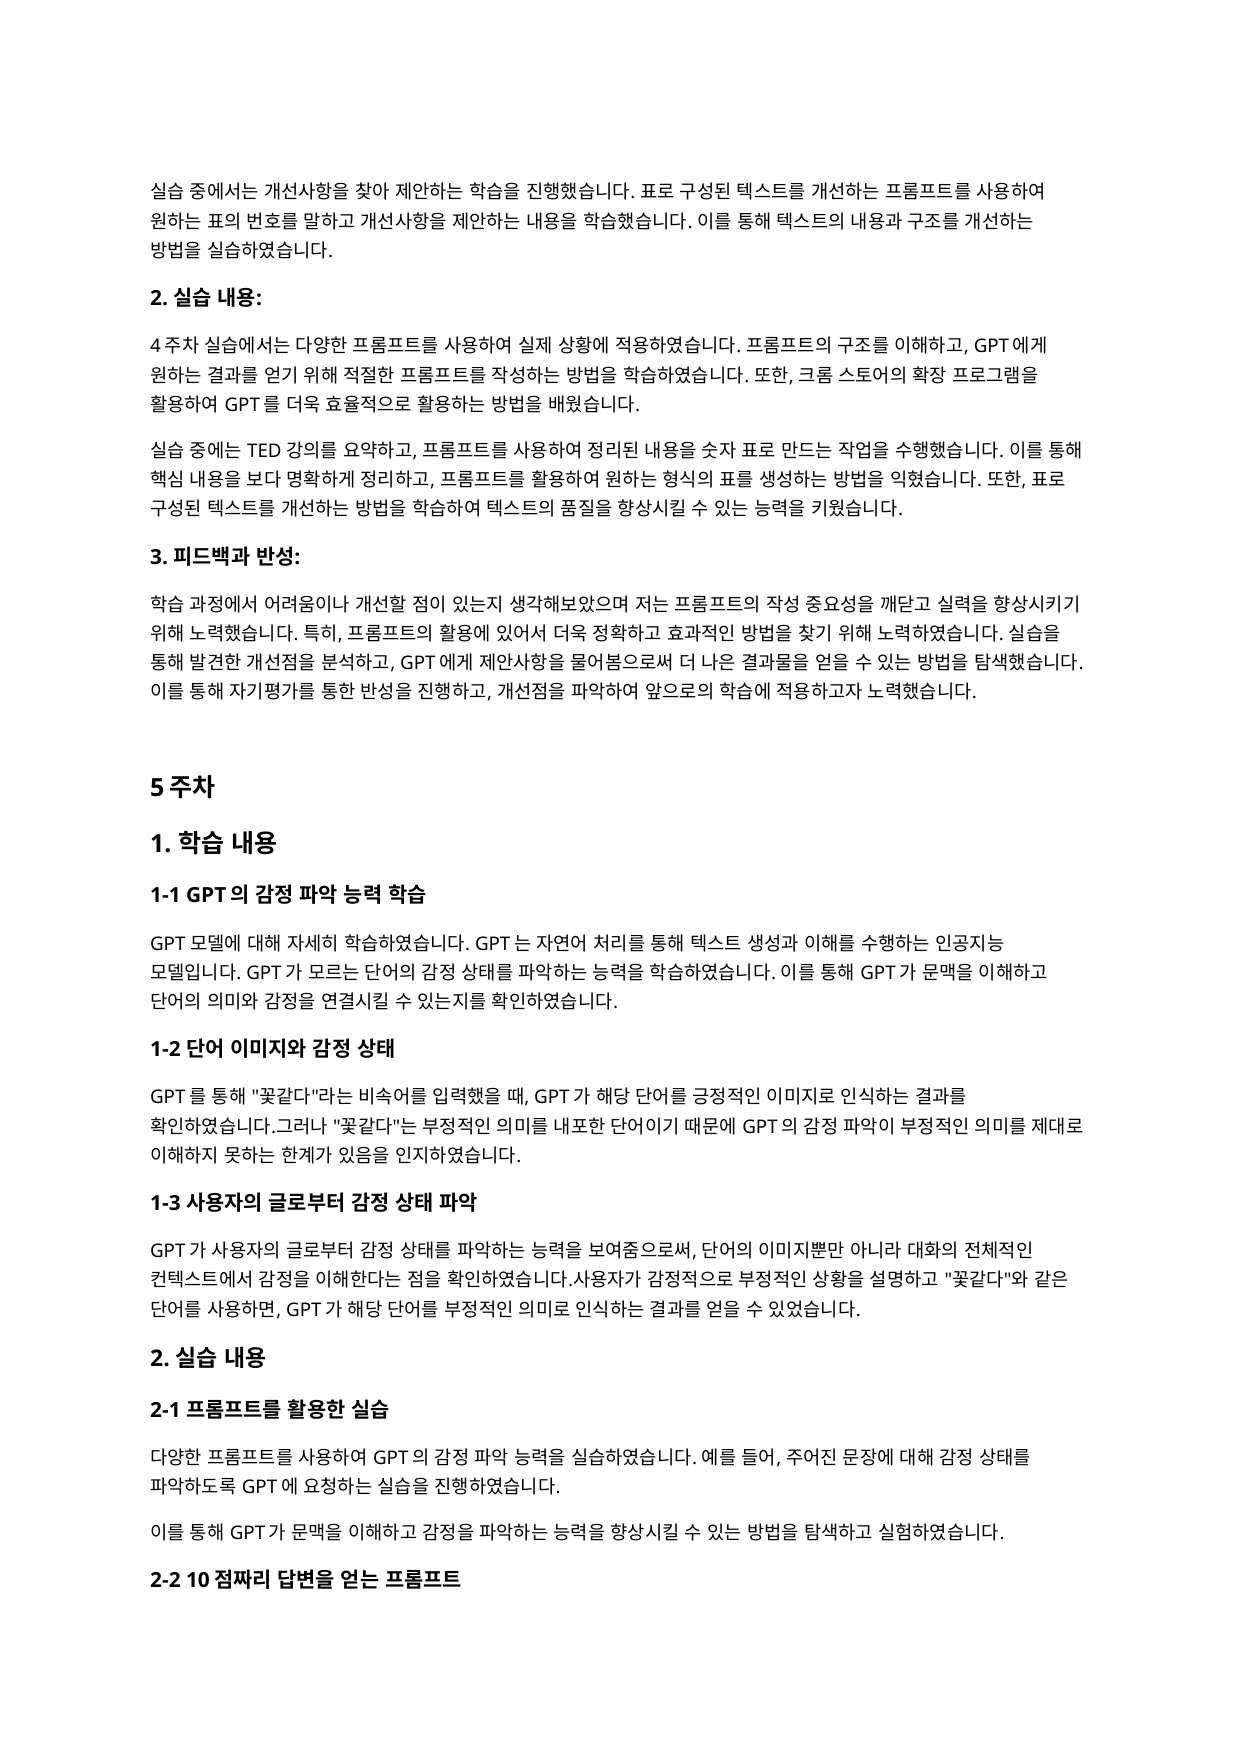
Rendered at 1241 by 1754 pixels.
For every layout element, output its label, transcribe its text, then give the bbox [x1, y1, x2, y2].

text 실습 중에는 TED 강의를 요약하고, 프롬프트를 사용하여 정리된 내용을 숫자 표로 만드는 작업을 수행했습니다. 이를 통해 핵심 내용을 보다 명확하게 정리하고, 프롬프트를 활용하여 원하는 형식의 표를 생성하는 방법을 익혔습니다. 또한, 표로 구성된 텍스트를 개선하는 방법을 학습하여 텍스트의 품질을 향상시킬 수 있는 능력을 키웠습니다. [150, 436, 1090, 521]
text 실습 중에서는 개선사항을 찾아 제안하는 학습을 진행했습니다. 표로 구성된 텍스트를 개선하는 프롬프트를 사용하여 원하는 표의 번호를 말하고 개선사항을 제안하는 내용을 학습했습니다. 이를 통해 텍스트의 내용과 구조를 개선하는 방법을 실습하였습니다. [150, 177, 1090, 263]
text 4주차 실습에서는 다양한 프롬프트를 사용하여 실제 상황에 적용하였습니다. 프롬프트의 구조를 이해하고, GPT에게 원하는 결과를 얻기 위해 적절한 프롬프트를 작성하는 방법을 학습하였습니다. 또한, 크롬 스토어의 확장 프로그램을 활용하여 GPT를 더욱 효율적으로 활용하는 방법을 배웠습니다. [150, 331, 1090, 417]
text GPT 모델에 대해 자세히 학습하였습니다. GPT는 자연어 처리를 통해 텍스트 생성과 이해를 수행하는 인공지능 모델입니다. GPT가 모르는 단어의 감정 상태를 파악하는 능력을 학습하였습니다. 이를 통해 GPT가 문맥을 이해하고 단어의 의미와 감정을 연결시킬 수 있는지를 확인하였습니다. [150, 928, 1090, 1014]
text 2-1 프롬프트를 활용한 실습 [150, 1393, 1090, 1423]
text 3. 피드백과 반성: [150, 540, 1090, 570]
text 학습 과정에서 어려움이나 개선할 점이 있는지 생각해보았으며 저는 프롬프트의 작성 중요성을 깨닫고 실력을 향상시키기 위해 노력했습니다. 특히, 프롬프트의 활용에 있어서 더욱 정확하고 효과적인 방법을 찾기 위해 노력하였습니다. 실습을 통해 발견한 개선점을 분석하고, GPT에게 제안사항을 물어봄으로써 더 나은 결과물을 얻을 수 있는 방법을 탐색했습니다. 이를 통해 자기평가를 통한 반성을 진행하고, 개선점을 파악하여 앞으로의 학습에 적용하고자 노력했습니다. [150, 589, 1090, 704]
text 2. 실습 내용 [150, 1340, 1090, 1374]
text 1. 학습 내용 [150, 823, 1090, 859]
text 5주차 [150, 767, 1090, 803]
text 1-3 사용자의 글로부터 감정 상태 파악 [150, 1186, 1090, 1217]
text 1-2 단어 이미지와 감정 상태 [150, 1033, 1090, 1063]
text GPT를 통해 "꽃같다"라는 비속어를 입력했을 때, GPT가 해당 단어를 긍정적인 이미지로 인식하는 결과를 확인하였습니다.그러나 "꽃같다"는 부정적인 의미를 내포한 단어이기 때문에 GPT의 감정 파악이 부정적인 의미를 제대로 이해하지 못하는 한계가 있음을 인지하였습니다. [150, 1082, 1090, 1168]
text GPT가 사용자의 글로부터 감정 상태를 파악하는 능력을 보여줌으로써, 단어의 이미지뿐만 아니라 대화의 전체적인 컨텍스트에서 감정을 이해한다는 점을 확인하였습니다.사용자가 감정적으로 부정적인 상황을 설명하고 "꽃같다"와 같은 단어를 사용하면, GPT가 해당 단어를 부정적인 의미로 인식하는 결과를 얻을 수 있었습니다. [150, 1236, 1090, 1322]
text 1-1 GPT의 감정 파악 능력 학습 [150, 879, 1090, 909]
text 2-2 10점짜리 답변을 얻는 프롬프트 [150, 1563, 1090, 1594]
text 이를 통해 GPT가 문맥을 이해하고 감정을 파악하는 능력을 향상시킬 수 있는 방법을 탐색하고 실험하였습니다. [150, 1517, 1090, 1545]
text 다양한 프롬프트를 사용하여 GPT의 감정 파악 능력을 실습하였습니다. 예를 들어, 주어진 문장에 대해 감정 상태를 파악하도록 GPT에 요청하는 실습을 진행하였습니다. [150, 1442, 1090, 1499]
text 2. 실습 내용: [150, 282, 1090, 312]
